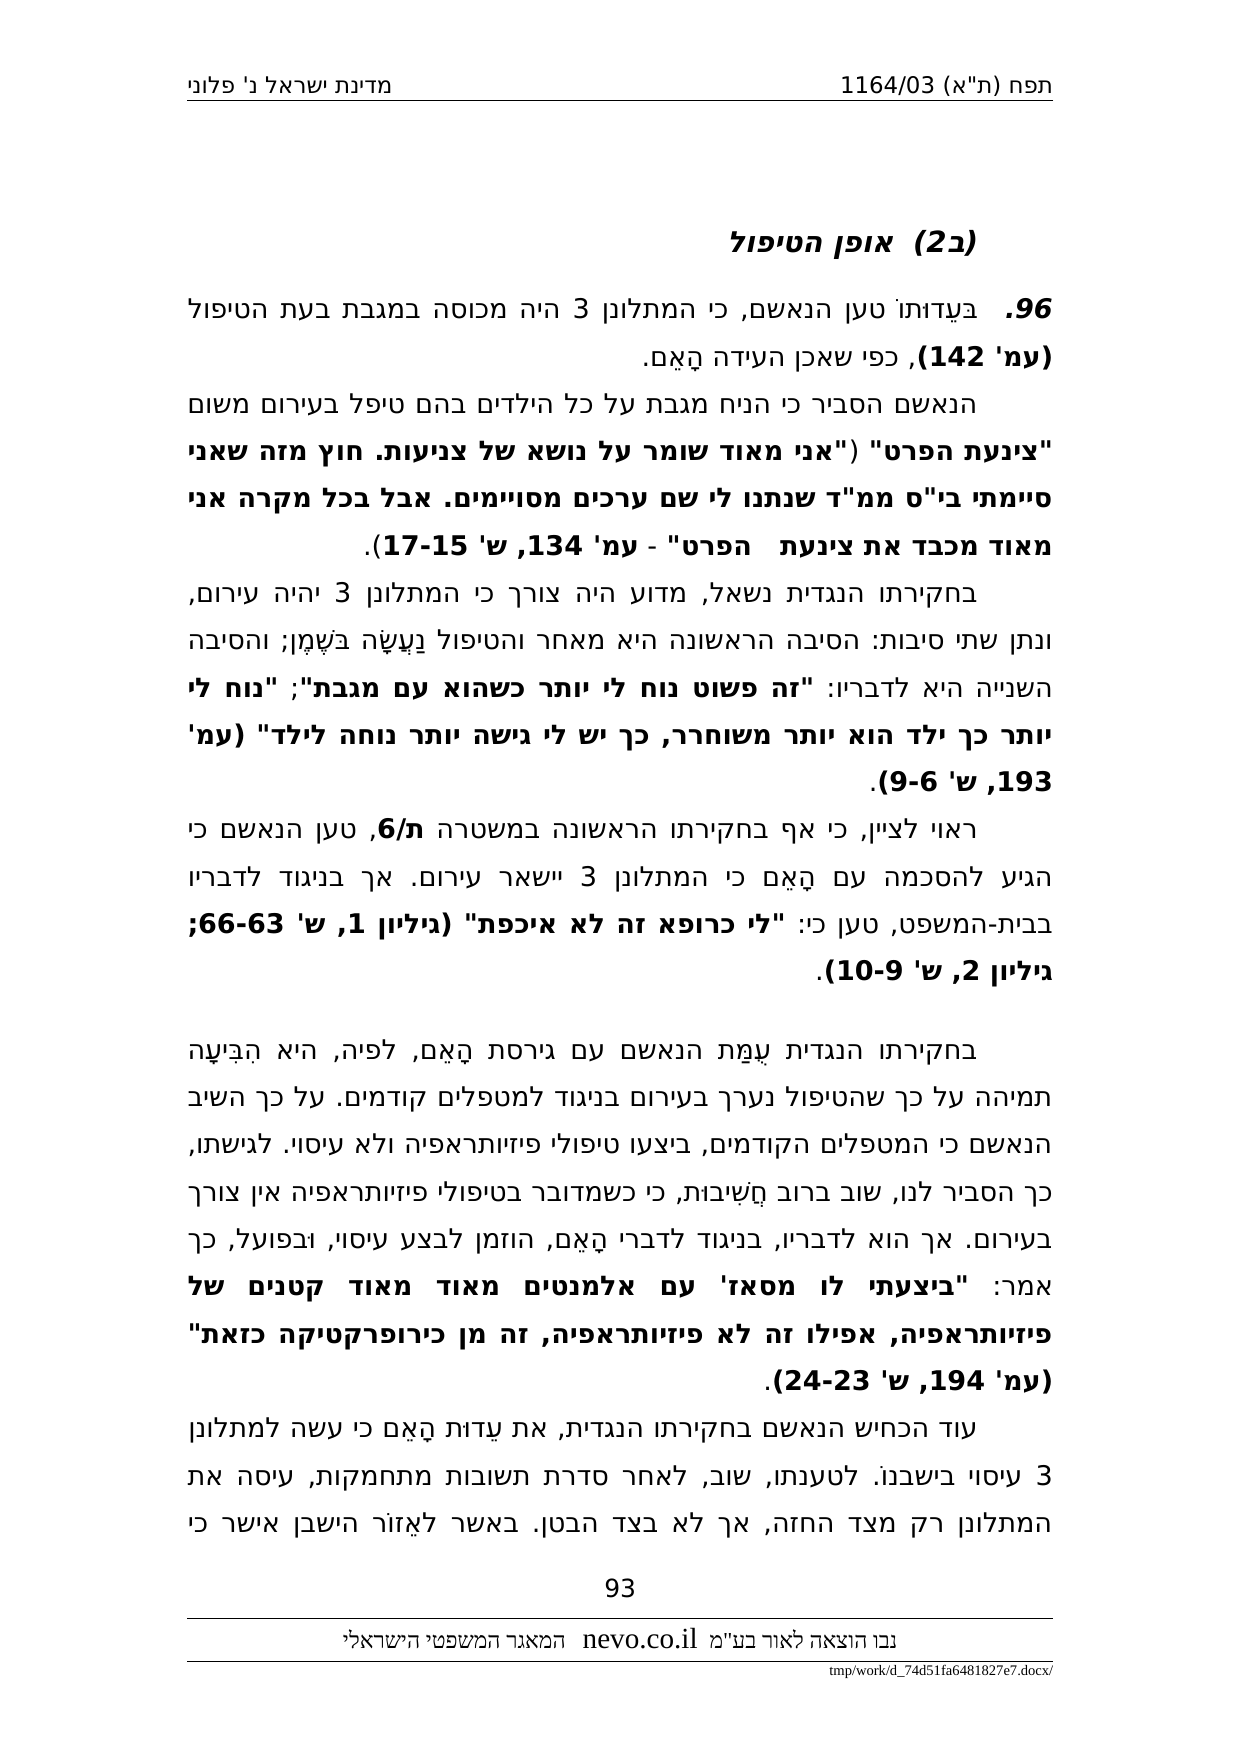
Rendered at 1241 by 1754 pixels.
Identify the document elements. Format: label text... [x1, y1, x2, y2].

text (ב2) אופן הטיפול [187, 226, 1053, 260]
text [187, 1412, 1053, 1539]
text 96. בּעֵדוּתוֹ טען הנאשם, כי המתלונן 3 היה מכוסה במגבת בעת הטיפול (עמ' 142), כפי שאכן העידה הָאֵם. [187, 294, 1053, 372]
text בחקירתו הנגדית עֻמַּת הנאשם עם גירסת הָאֵם, לפיה, היא הִבִּיעָה תמיהה על כך שהטיפול נערך בעירום בניגוד למטפלים קודמים. על כך השיב הנאשם כי המטפלים הקודמים, ביצעו טיפולי פיזיותראפיה ולא עיסוי. לגישתו, כך הסביר לנו, שוב ברוב חֲשִׁיבוּת, כי כשמדובר בטיפולי פיזיותראפיה אין צורך בעירום. אך הוא לדבריו, בניגוד לדברי הָאֵם, הוזמן לבצע עיסוי, וּבפועל, כך אמר: "ביצעתי לו מסאז' עם אלמנטים מאוד מאוד קטנים של פיזיותראפיה, אפילו זה לא פיזיותראפיה, זה מן כירופרקטיקה כזאת" (עמ' 194, ש' 24-23). [187, 1034, 1053, 1397]
text בחקירתו הנגדית נשאל, מדוע היה צורך כי המתלונן 3 יהיה עירום, ונתן שתי סיבות: הסיבה הראשונה היא מאחר והטיפול נַעֲשָׂה בּשֶׁמֶן; והסיבה השנייה היא לדבריו: "זה פשוט נוח לי יותר כשהוא עם מגבת"; "נוח לי יותר כך ילד הוא יותר משוחרר, כך יש לי גישה יותר נוחה לילד" (עמ' 193, ש' 9-6). [187, 577, 1053, 798]
text הנאשם הסביר כי הניח מגבת על כל הילדים בהם טיפל בעירום משום "צינעת הפרט" ("אני מאוד שומר על נושא של צניעות. חוץ מזה שאני סיימתי בי"ס ממ"ד שנתנו לי שם ערכים מסויימים. אבל בכל מקרה אני מאוד מכבד את צינעת הפרט" - עמ' 134, ש' 17-15). [187, 388, 1053, 562]
text ראוי לציין, כי אף בחקירתו הראשונה במשטרה ת/6, טען הנאשם כי הגיע להסכמה עם הָאֵם כי המתלונן 3 יישאר עירום. אך בניגוד לדבריו בבית-המשפט, טען כי: "לי כרופא זה לא איכפת" (גיליון 1, ש' 66-63; גיליון 2, ש' 10-9). [187, 814, 1053, 987]
